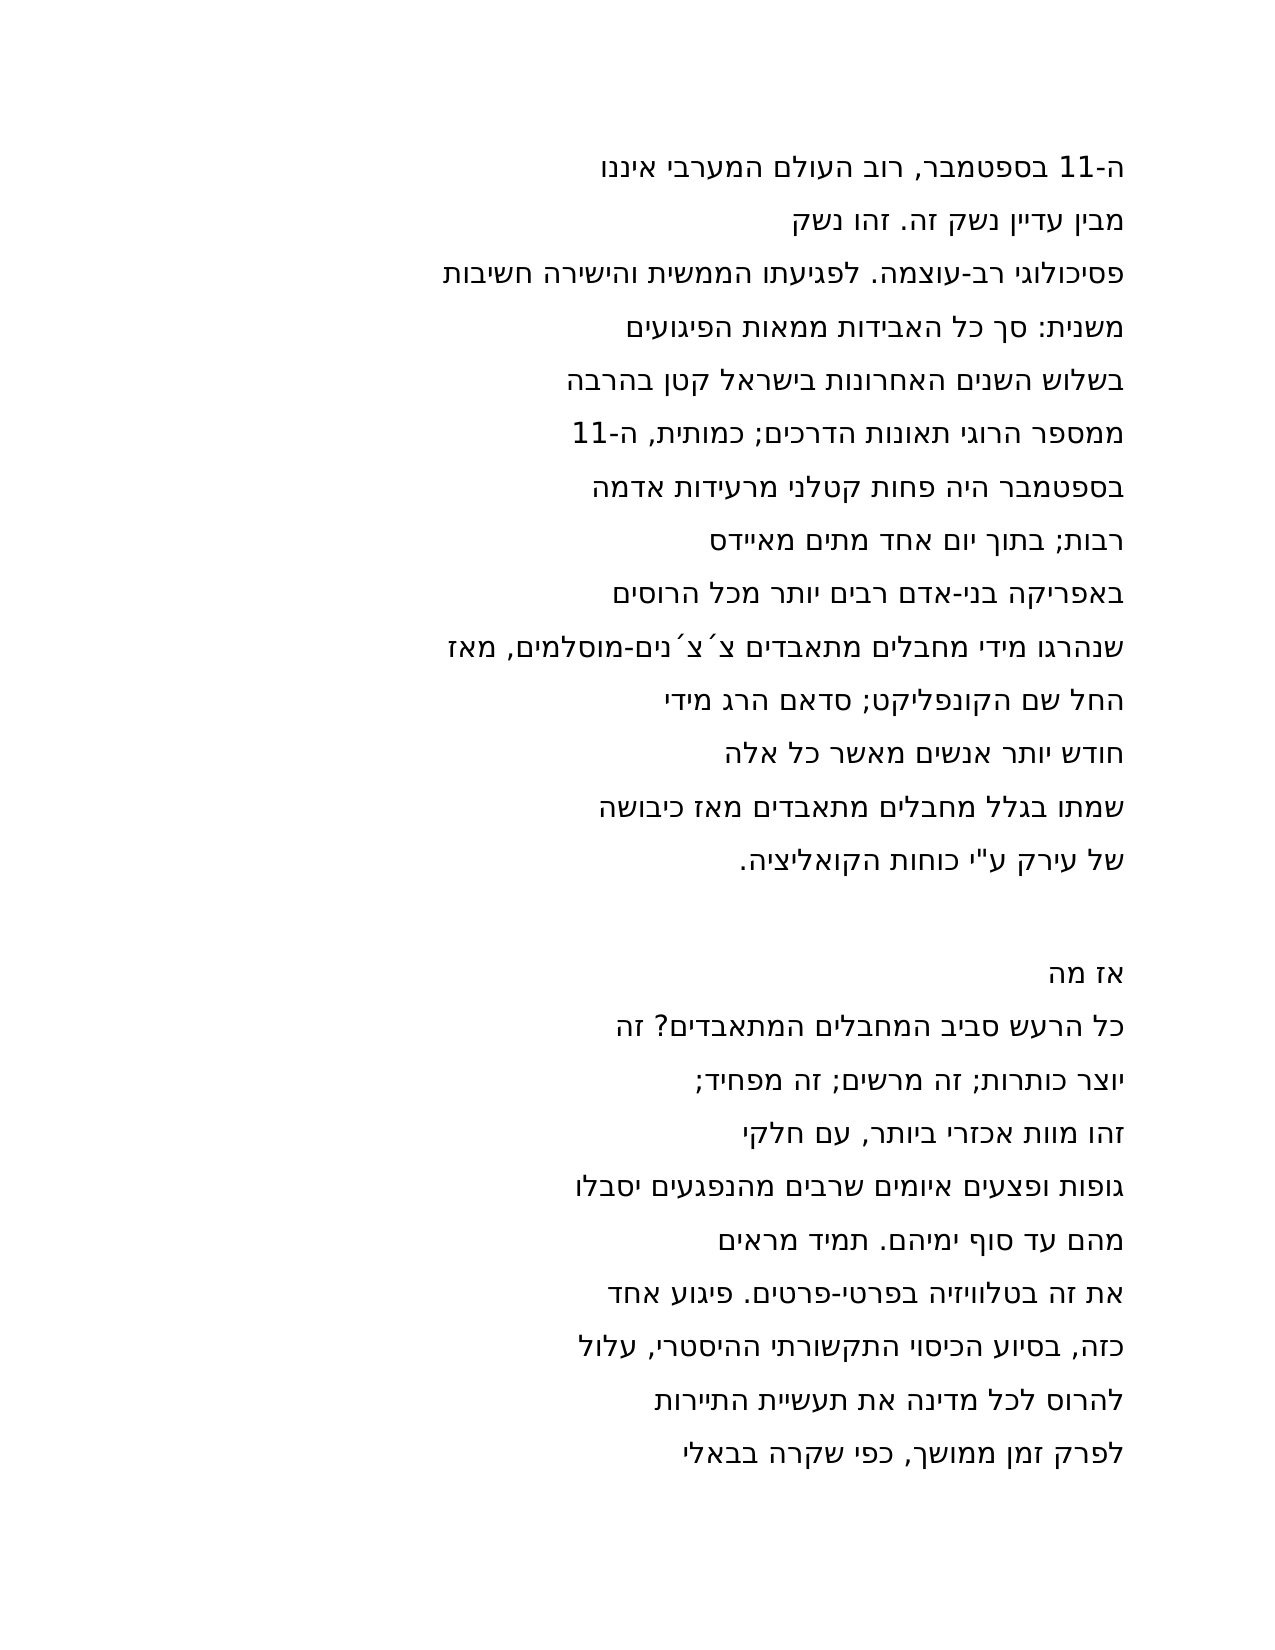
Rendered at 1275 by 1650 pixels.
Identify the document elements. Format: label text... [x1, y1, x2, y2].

text באפריקה בני-אדם רבים יותר מכל הרוסים [150, 577, 1125, 611]
text ממספר הרוגי תאונות הדרכים; כמותית, ה-11 [150, 417, 1125, 451]
text גופות ופצעים איומים שרבים מהנפגעים יסבלו [150, 1169, 1125, 1203]
text משנית: סך כל האבידות ממאות הפיגועים [150, 310, 1125, 344]
text כל הרעש סביב המחבלים המתאבדים? זה [150, 1009, 1125, 1043]
text של עירק ע"י כוחות הקואליציה. [150, 843, 1125, 877]
text בשלוש השנים האחרונות בישראל קטן בהרבה [150, 363, 1125, 397]
text החל שם הקונפליקט; סדאם הרג מידי [150, 683, 1125, 717]
text מהם עד סוף ימיהם. תמיד מראים [150, 1223, 1125, 1257]
text זהו מוות אכזרי ביותר, עם חלקי [150, 1116, 1125, 1150]
text לפרק זמן ממושך, כפי שקרה בבאלי [150, 1436, 1125, 1470]
text שנהרגו מידי מחבלים מתאבדים צ´צ´נים-מוסלמים, מאז [150, 630, 1125, 664]
text מבין עדיין נשק זה. זהו נשק [150, 203, 1125, 237]
text שמתו בגלל מחבלים מתאבדים מאז כיבושה [150, 790, 1125, 824]
text חודש יותר אנשים מאשר כל אלה [150, 737, 1125, 771]
text רבות; בתוך יום אחד מתים מאיידס [150, 523, 1125, 557]
text ה-11 בספטמבר, רוב העולם המערבי איננו [150, 150, 1125, 184]
text כזה, בסיוע הכיסוי התקשורתי ההיסטרי, עלול [150, 1329, 1125, 1363]
text את זה בטלוויזיה בפרטי-פרטים. פיגוע אחד [150, 1276, 1125, 1310]
text בספטמבר היה פחות קטלני מרעידות אדמה [150, 470, 1125, 504]
text אז מה [150, 956, 1125, 990]
text יוצר כותרות; זה מרשים; זה מפחיד; [150, 1063, 1125, 1097]
text פסיכולוגי רב-עוצמה. לפגיעתו הממשית והישירה חשיבות [150, 257, 1125, 291]
text להרוס לכל מדינה את תעשיית התיירות [150, 1383, 1125, 1417]
